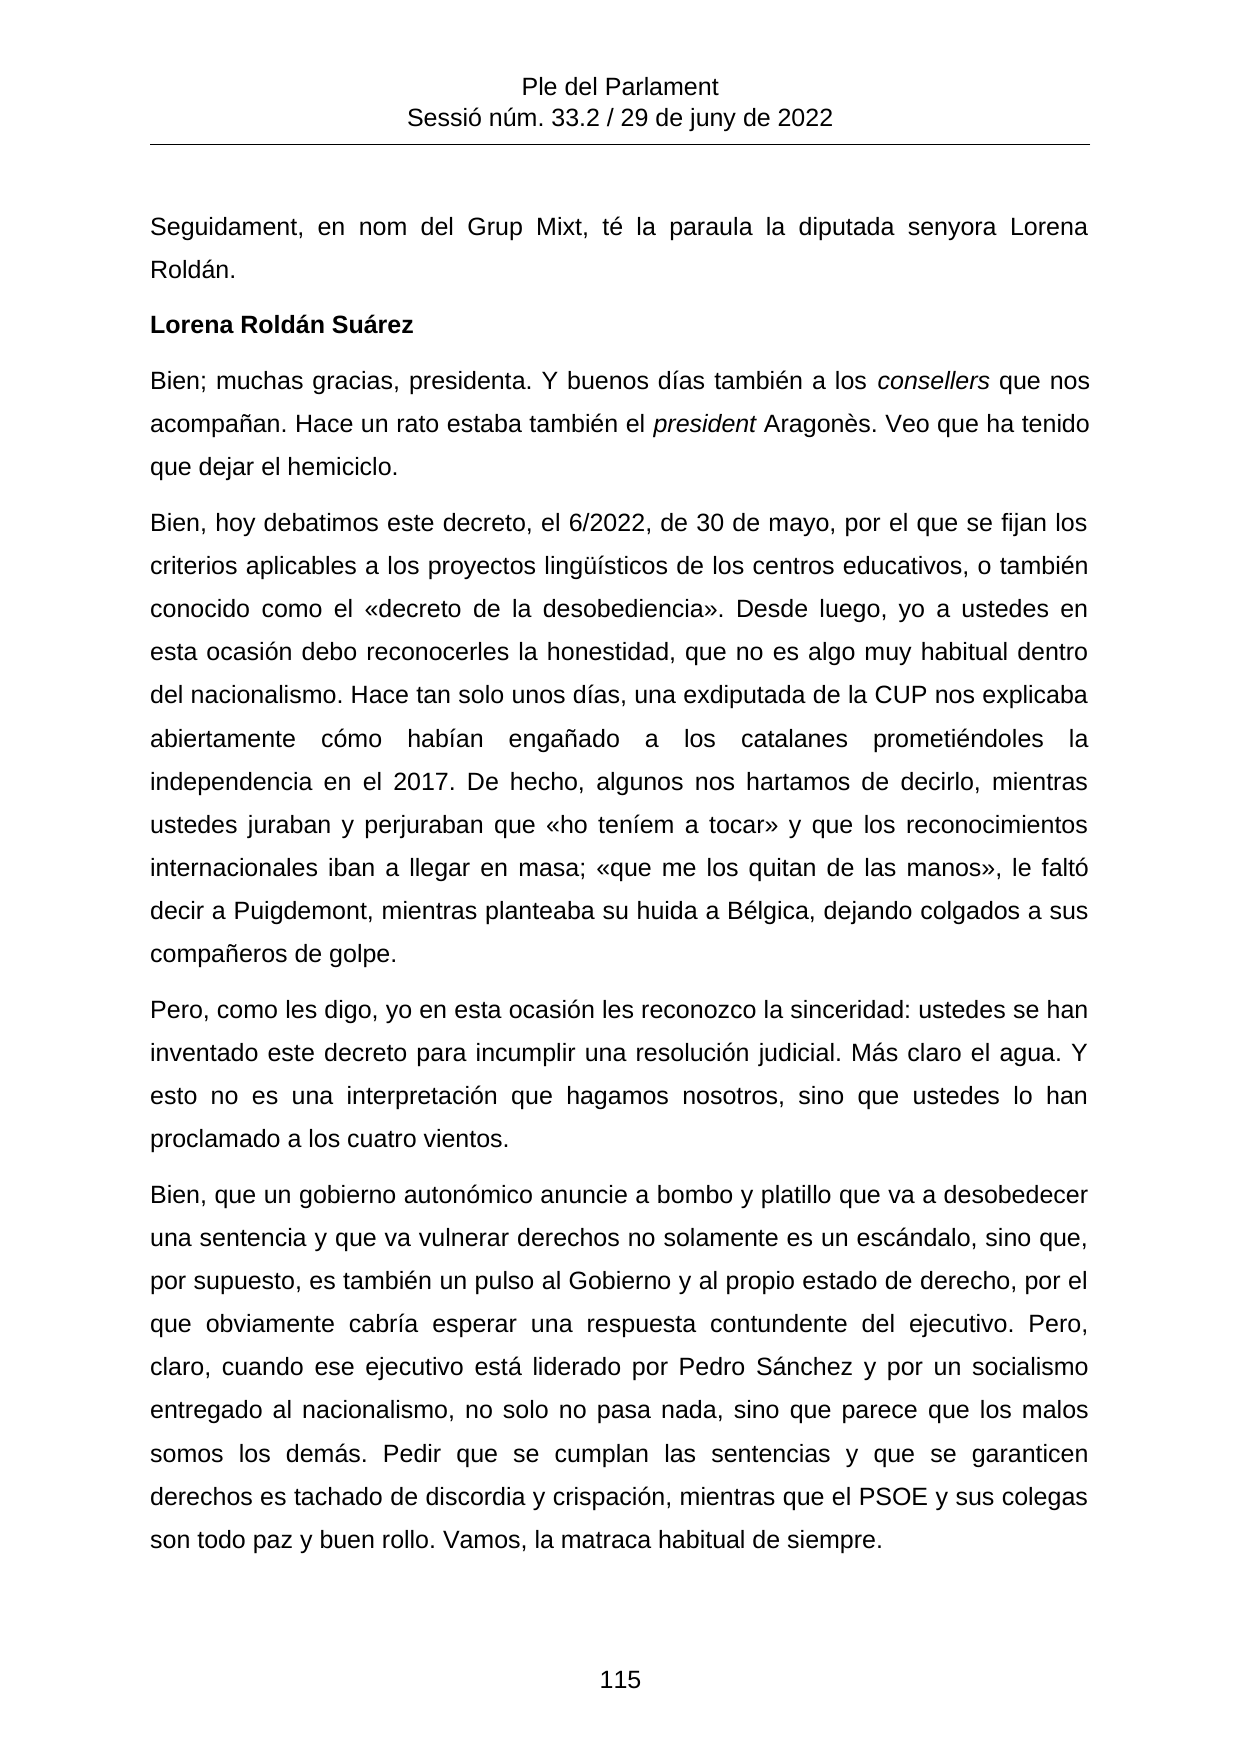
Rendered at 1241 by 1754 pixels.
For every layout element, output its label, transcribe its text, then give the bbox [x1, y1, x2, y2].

text Bien, hoy debatimos este decreto, el 6/2022, de 30 de mayo, por el que se fijan los criterios aplicables a los proyectos lingüísticos de los centros educativos, o también conocido como el «decreto de la desobediencia». Desde luego, yo a ustedes en esta ocasión debo reconocerles la honestidad, que no es algo muy habitual dentro del nacionalismo. Hace tan solo unos días, una exdiputada de la CUP nos explicaba abiertamente cómo habían engañado a los catalanes prometiéndoles la independencia en el 2017. De hecho, algunos nos hartamos de decirlo, mientras ustedes juraban y perjuraban que «ho teníem a tocar» y que los reconocimientos internacionales iban a llegar en masa; «que me los quitan de las manos», le faltó decir a Puigdemont, mientras planteaba su huida a Bélgica, dejando colgados a sus compañeros de golpe. [150, 508, 1090, 968]
text Seguidament, en nom del Grup Mixt, té la paraula la diputada senyora Lorena Roldán. [150, 212, 1090, 284]
text Pero, como les digo, yo en esta ocasión les reconozco la sinceridad: ustedes se han inventado este decreto para incumplir una resolución judicial. Más claro el agua. Y esto no es una interpretación que hagamos nosotros, sino que ustedes lo han proclamado a los cuatro vientos. [150, 995, 1090, 1153]
text Lorena Roldán Suárez [150, 311, 1090, 339]
text Bien, que un gobierno autonómico anuncie a bombo y platillo que va a desobedecer una sentencia y que va vulnerar derechos no solamente es un escándalo, sino que, por supuesto, es también un pulso al Gobierno y al propio estado de derecho, por el que obviamente cabría esperar una respuesta contundente del ejecutivo. Pero, claro, cuando ese ejecutivo está liderado por Pedro Sánchez y por un socialismo entregado al nacionalismo, no solo no pasa nada, sino que parece que los malos somos los demás. Pedir que se cumplan las sentencias y que se garanticen derechos es tachado de discordia y crispación, mientras que el PSOE y sus colegas son todo paz y buen rollo. Vamos, la matraca habitual de siempre. [150, 1180, 1090, 1554]
text Bien; muchas gracias, presidenta. Y buenos días también a los consellers que nos acompañan. Hace un rato estaba también el president Aragonès. Veo que ha tenido que dejar el hemiciclo. [150, 366, 1090, 481]
